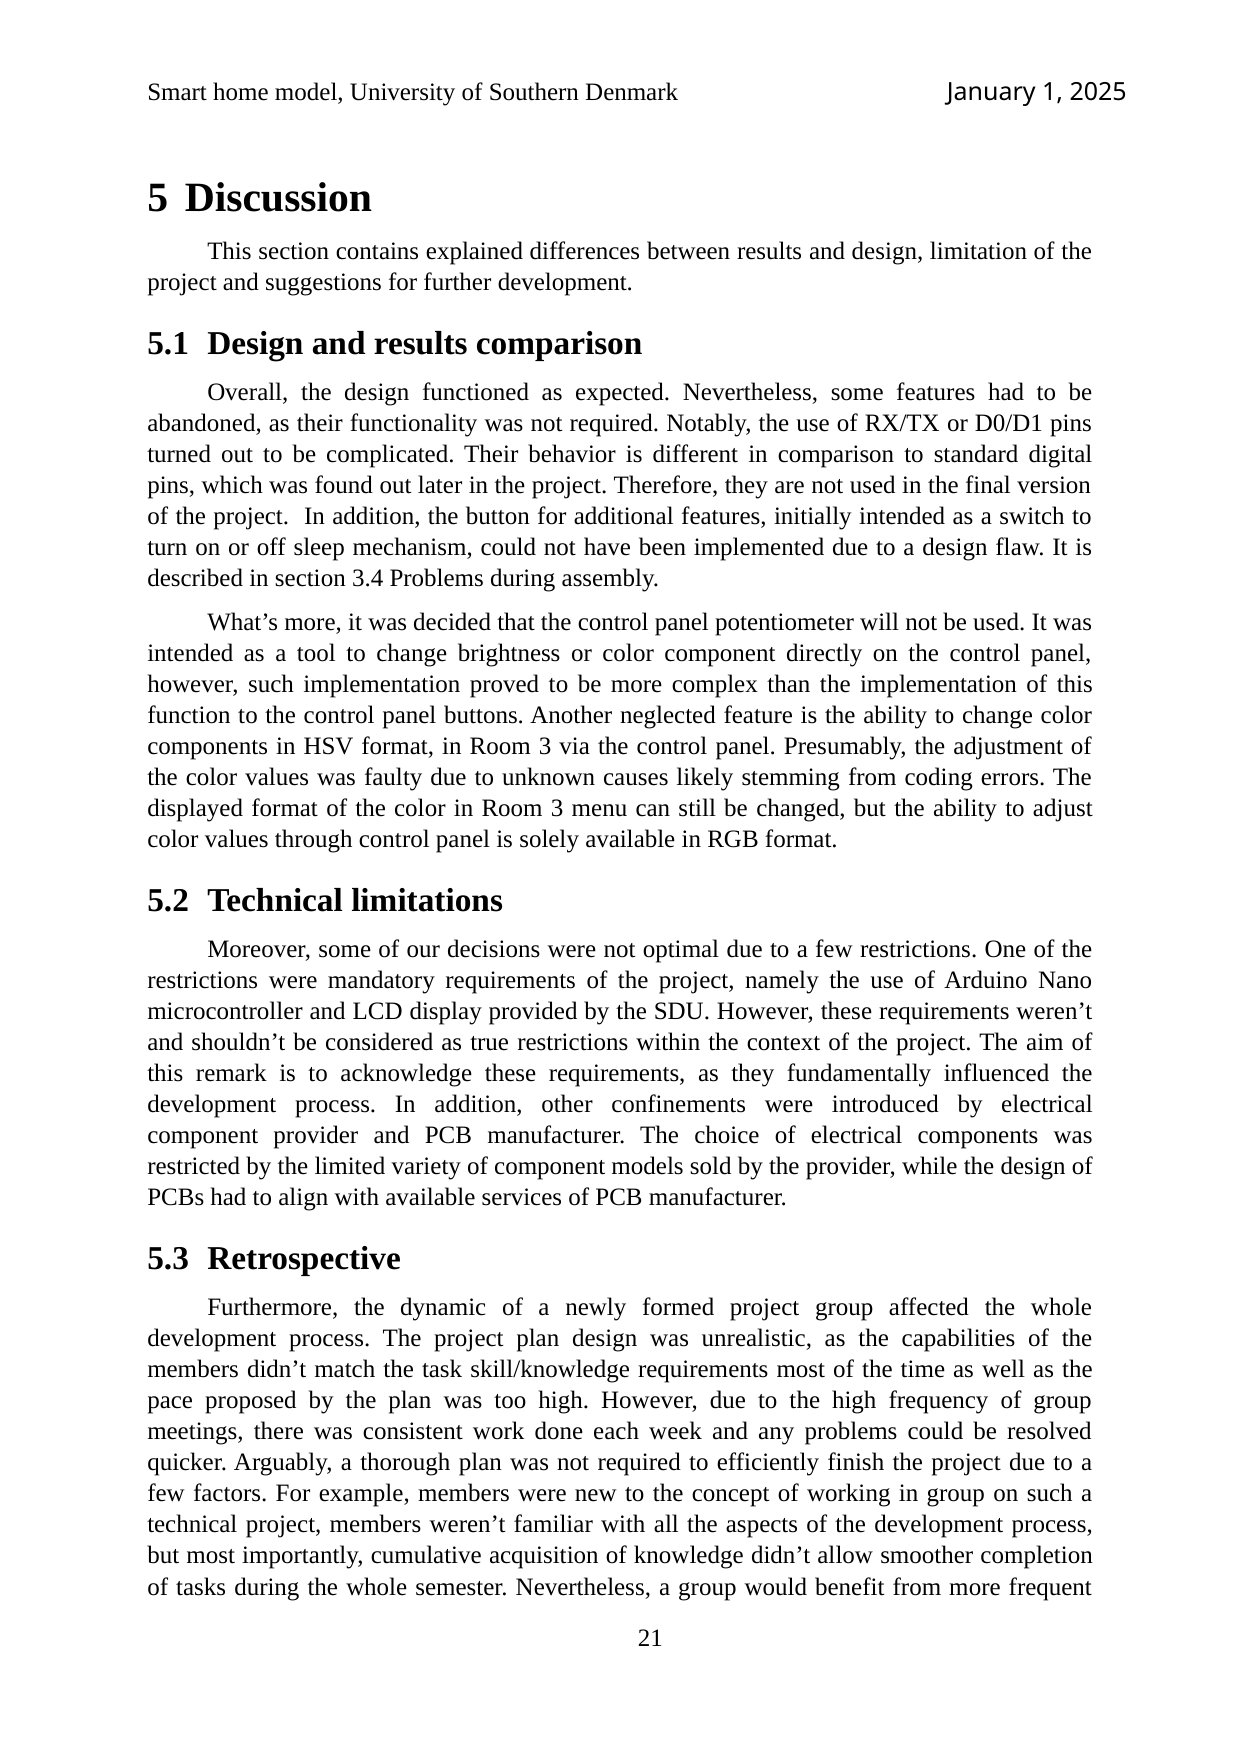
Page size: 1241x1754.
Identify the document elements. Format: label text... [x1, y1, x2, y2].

text Moreover, some of our decisions were not optimal due to a few restrictions. One of the restrictions were mandatory requirements of the project, namely the use of Arduino Nano microcontroller and LCD display provided by the SDU. However, these requirements weren’t and shouldn’t be considered as true restrictions within the context of the project. The aim of this remark is to acknowledge these requirements, as they fundamentally influenced the development process. In addition, other confinements were introduced by electrical component provider and PCB manufacturer. The choice of electrical components was restricted by the limited variety of component models sold by the provider, while the design of PCBs had to align with available services of PCB manufacturer. [147, 934, 1093, 1211]
subtitle Discussion [147, 172, 1093, 220]
text Overall, the design functioned as expected. Nevertheless, some features had to be abandoned, as their functionality was not required. Notably, the use of RX/TX or D0/D1 pins turned out to be complicated. Their behavior is different in comparison to standard digital pins, which was found out later in the project. Therefore, they are not used in the final version of the project. In addition, the button for additional features, initially intended as a switch to turn on or off sleep mechanism, could not have been implemented due to a design flaw. It is described in section 3.4 Problems during assembly. [147, 377, 1093, 592]
text This section contains explained differences between results and design, limitation of the project and suggestions for further development. [147, 236, 1093, 296]
subtitle Retrospective [147, 1238, 1093, 1277]
text What’s more, it was decided that the control panel potentiometer will not be used. It was intended as a tool to change brightness or color component directly on the control panel, however, such implementation proved to be more complex than the implementation of this function to the control panel buttons. Another neglected feature is the ability to change color components in HSV format, in Room 3 via the control panel. Presumably, the adjustment of the color values was faulty due to unknown causes likely stemming from coding errors. The displayed format of the color in Room 3 menu can still be changed, but the ability to adjust color values through control panel is solely available in RGB format. [147, 607, 1093, 853]
subtitle Technical limitations [147, 880, 1093, 918]
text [147, 1292, 1093, 1600]
subtitle Design and results comparison [147, 323, 1093, 362]
